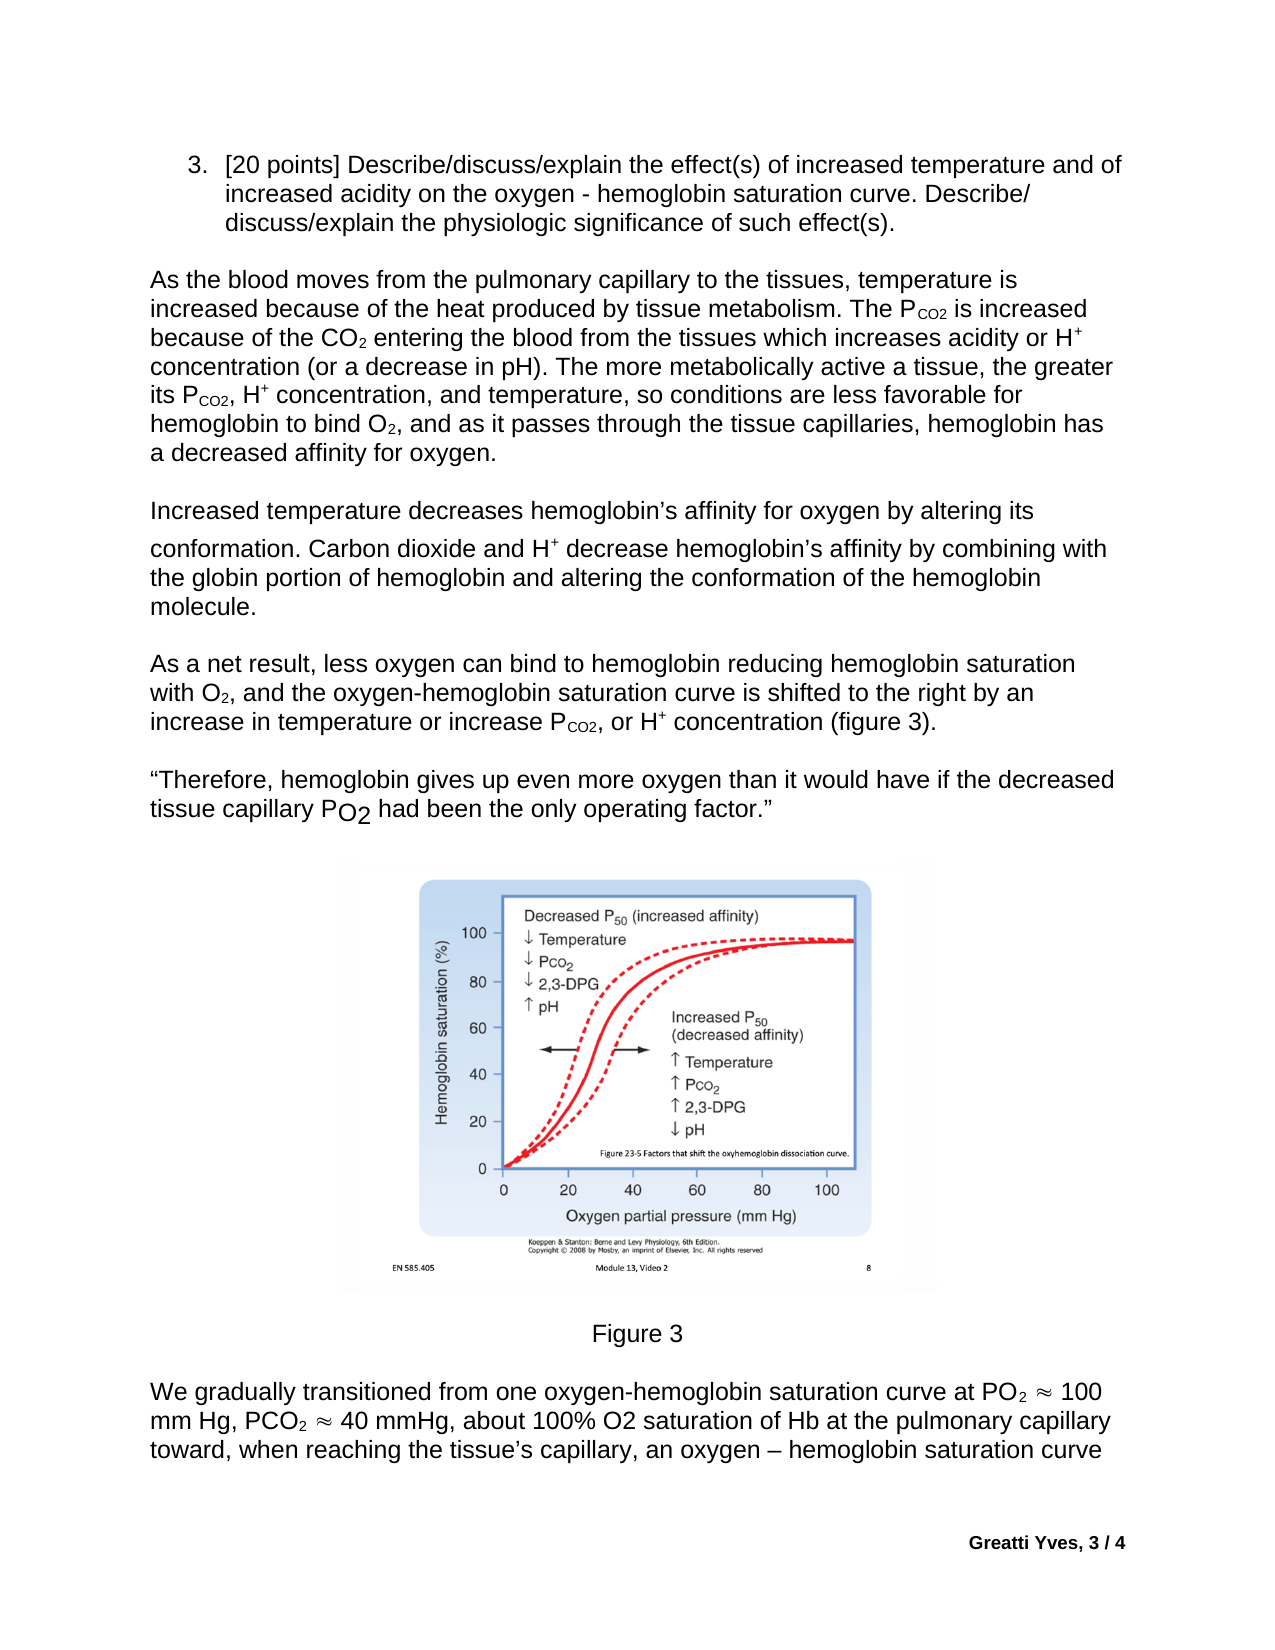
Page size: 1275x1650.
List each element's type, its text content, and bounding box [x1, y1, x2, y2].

list [20 points] Describe/discuss/explain the effect(s) of increased temperature and of increased acidity on the oxygen - hemoglobin saturation curve. Describe/ discuss/explain the physiologic significance of such effect(s). [187, 150, 1125, 236]
text Figure 3 [150, 1319, 1125, 1348]
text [150, 1377, 1125, 1463]
text As the blood moves from the pulmonary capillary to the tissues, temperature is increased because of the heat produced by tissue metabolism. The PCO2 is increased because of the CO2 entering the blood from the tissues which increases acidity or H+ concentration (or a decrease in pH). The more metabolically active a tissue, the greater its PCO2, H+ concentration, and temperature, so conditions are less favorable for hemoglobin to bind O2, and as it passes through the tissue capillaries, hemoglobin has a decreased affinity for oxygen. [150, 265, 1125, 467]
text As a net result, less oxygen can bind to hemoglobin reducing hemoglobin saturation with O2, and the oxygen-hemoglobin saturation curve is shifted to the right by an increase in temperature or increase PCO2, or H+ concentration (figure 3). [150, 649, 1125, 736]
picture [338, 858, 937, 1290]
text Increased temperature decreases hemoglobin’s affinity for oxygen by altering its conformation. Carbon dioxide and H+ decrease hemoglobin’s affinity by combining with the globin portion of hemoglobin and altering the conformation of the hemoglobin molecule. [150, 496, 1125, 620]
text “Therefore, hemoglobin gives up even more oxygen than it would have if the decreased tissue capillary PO2 had been the only operating factor.” [150, 765, 1125, 829]
